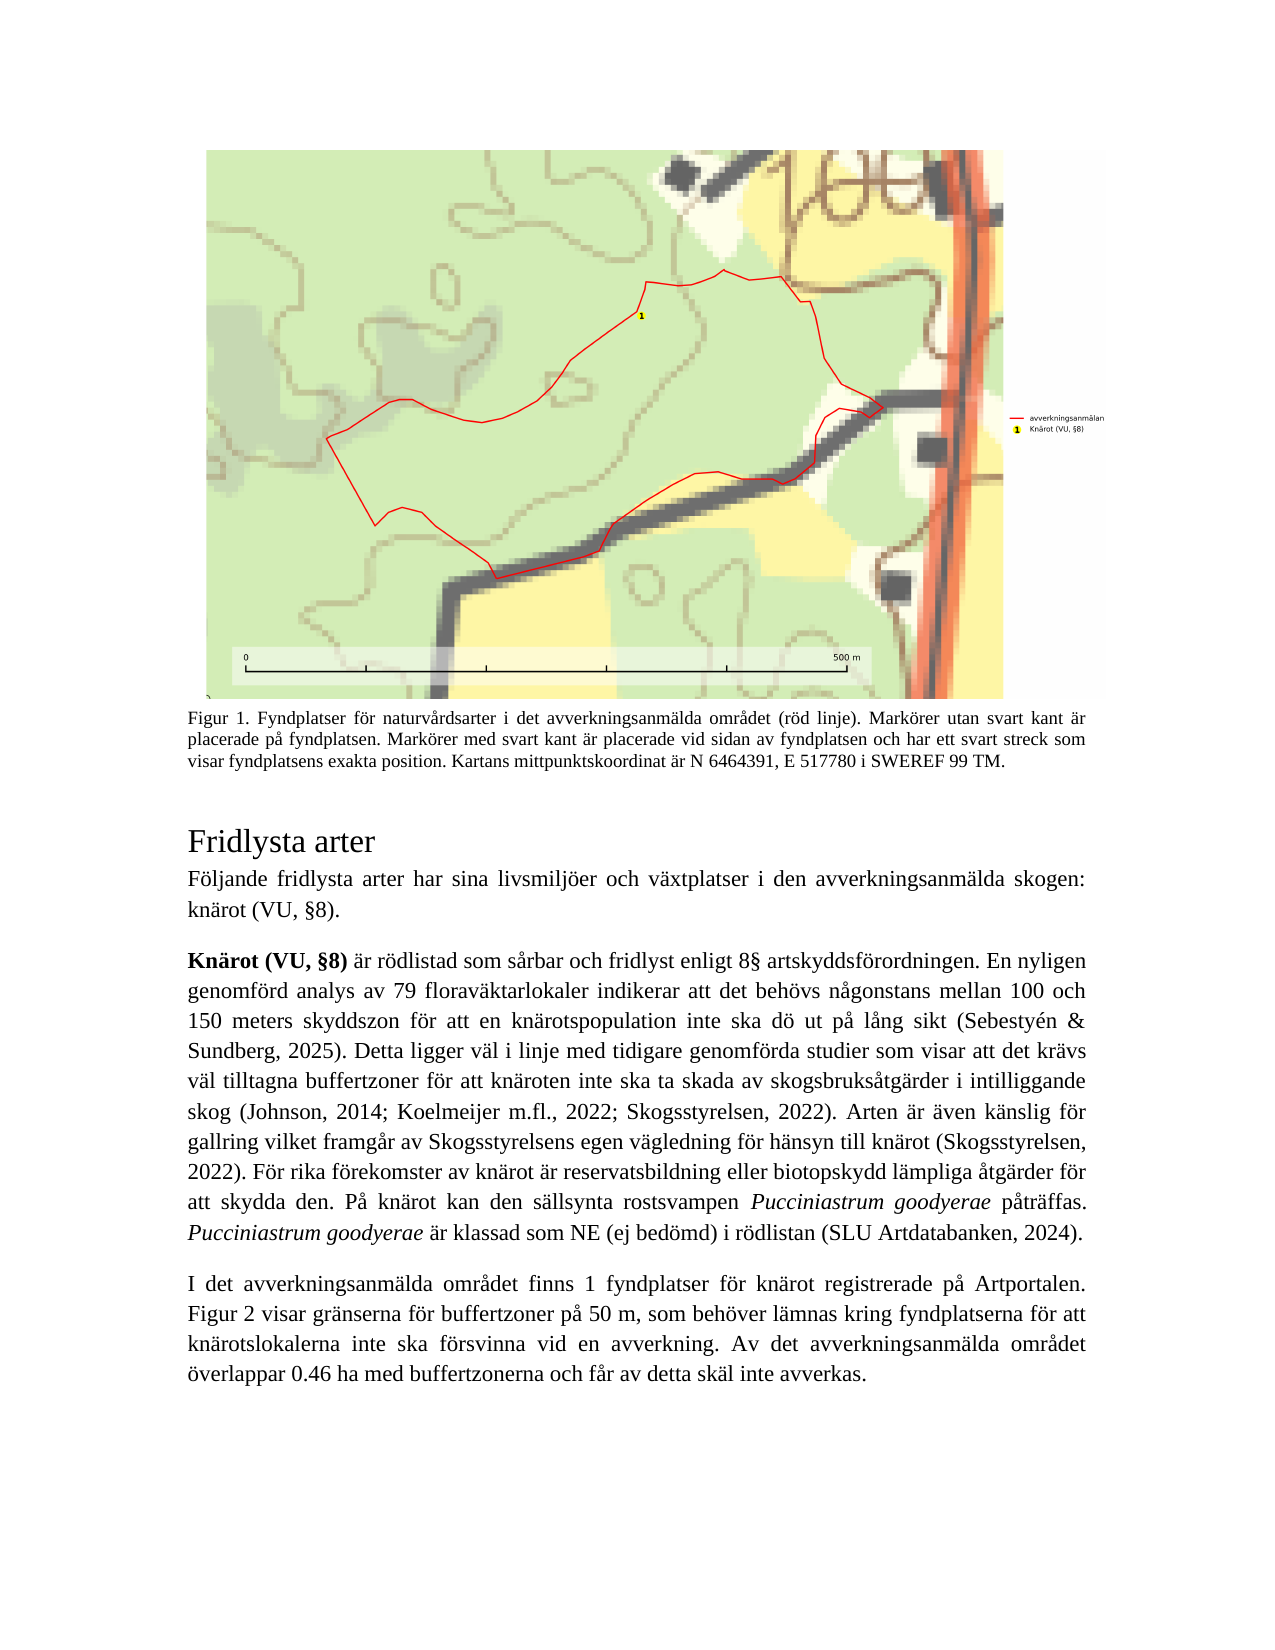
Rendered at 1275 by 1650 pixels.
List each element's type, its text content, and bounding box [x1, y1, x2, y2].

text Följande fridlysta arter har sina livsmiljöer och växtplatser i den avverkningsanmälda skogen: knärot (VU, §8). [187, 865, 1087, 922]
text Knärot (VU, §8) är rödlistad som sårbar och fridlyst enligt 8§ artskyddsförordningen. En nyligen genomförd analys av 79 floraväktarlokaler indikerar att det behövs någonstans mellan 100 och 150 meters skyddszon för att en knärotspopulation inte ska dö ut på lång sikt (Sebestyén & Sundberg, 2025). Detta ligger väl i linje med tidigare genomförda studier som visar att det krävs väl tilltagna buffertzoner för att knäroten inte ska ta skada av skogsbruksåtgärder i intilliggande skog (Johnson, 2014; Koelmeijer m.fl., 2022; Skogsstyrelsen, 2022). Arten är även känslig för gallring vilket framgår av Skogsstyrelsens egen vägledning för hänsyn till knärot (Skogsstyrelsen, 2022). För rika förekomster av knärot är reservatsbildning eller biotopskydd lämpliga åtgärder för att skydda den. På knärot kan den sällsynta rostsvampen Pucciniastrum goodyerae påträffas. Pucciniastrum goodyerae är klassad som NE (ej bedömd) i rödlistan (SLU Artdatabanken, 2024). [187, 947, 1087, 1245]
text Figur 1. Fyndplatser för naturvårdsarter i det avverkningsanmälda området (röd linje). Markörer utan svart kant är placerade på fyndplatsen. Markörer med svart kant är placerade vid sidan av fyndplatsen och har ett svart streck som visar fyndplatsens exakta position. Kartans mittpunktskoordinat är N 6464391, E 517780 i SWEREF 99 TM. [187, 707, 1087, 771]
subtitle Fridlysta arter [187, 821, 1087, 860]
text I det avverkningsanmälda området finns 1 fyndplatser för knärot registrerade på Artportalen. Figur 2 visar gränserna för buffertzoner på 50 m, som behöver lämnas kring fyndplatserna för att knärotslokalerna inte ska försvinna vid en avverkning. Av det avverkningsanmälda området överlappar 0.46 ha med buffertzonerna och får av detta skäl inte avverkas. [187, 1269, 1087, 1387]
picture [206, 150, 1107, 699]
